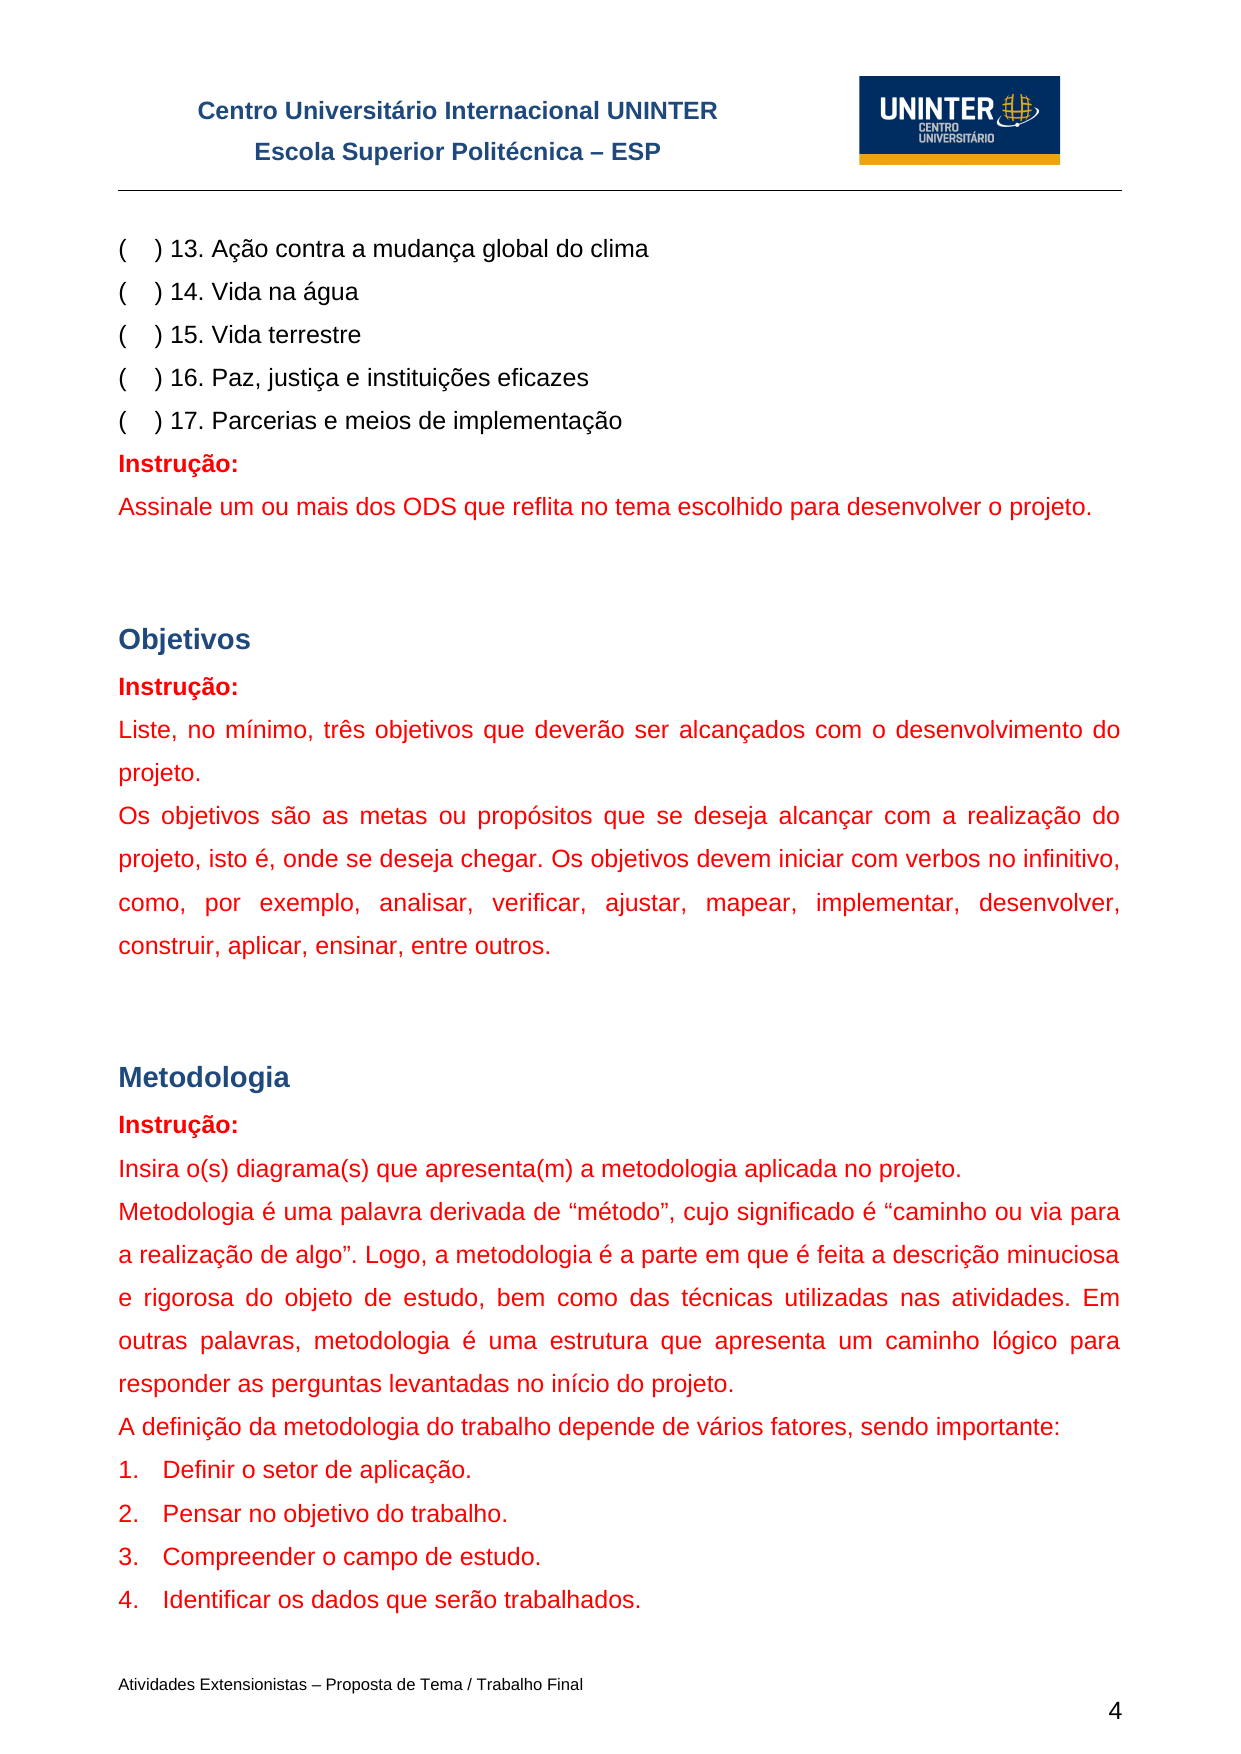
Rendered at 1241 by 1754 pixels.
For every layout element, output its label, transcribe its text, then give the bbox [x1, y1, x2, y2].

text Metodologia é uma palavra derivada de “método”, cujo significado é “caminho ou via para a realização de algo”. Logo, a metodologia é a parte em que é feita a descrição minuciosa e rigorosa do objeto de estudo, bem como das técnicas utilizadas nas atividades. Em outras palavras, metodologia é uma estrutura que apresenta um caminho lógico para responder as perguntas levantadas no início do projeto. [118, 1197, 1122, 1398]
list Definir o setor de aplicação. [118, 1455, 1122, 1484]
text ( ) 13. Ação contra a mudança global do clima [118, 233, 1122, 262]
text ( ) 17. Parcerias e meios de implementação [118, 406, 1122, 435]
text Assinale um ou mais dos ODS que reflita no tema escolhido para desenvolver o projeto. [118, 492, 1122, 521]
picture [859, 76, 1061, 165]
text Instrução: [118, 672, 1122, 701]
text ( ) 14. Vida na água [118, 277, 1122, 305]
list Identificar os dados que serão trabalhados. [118, 1585, 1122, 1613]
list Pensar no objetivo do trabalho. [118, 1498, 1122, 1527]
text Instrução: [118, 1110, 1122, 1139]
list Compreender o campo de estudo. [118, 1542, 1122, 1570]
text Os objetivos são as metas ou propósitos que se deseja alcançar com a realização do projeto, isto é, onde se deseja chegar. Os objetivos devem iniciar com verbos no infinitivo, como, por exemplo, analisar, verificar, ajustar, mapear, implementar, desenvolver, construir, aplicar, ensinar, entre outros. [118, 801, 1122, 959]
text Liste, no mínimo, três objetivos que deverão ser alcançados com o desenvolvimento do projeto. [118, 715, 1122, 787]
text Instrução: [118, 449, 1122, 478]
text A definição da metodologia do trabalho depende de vários fatores, sendo importante: [118, 1412, 1122, 1441]
text Metodologia [118, 1060, 1122, 1094]
text Objetivos [118, 622, 1122, 655]
text Insira o(s) diagrama(s) que apresenta(m) a metodologia aplicada no projeto. [118, 1153, 1122, 1182]
text ( ) 16. Paz, justiça e instituições eficazes [118, 363, 1122, 392]
text ( ) 15. Vida terrestre [118, 320, 1122, 348]
